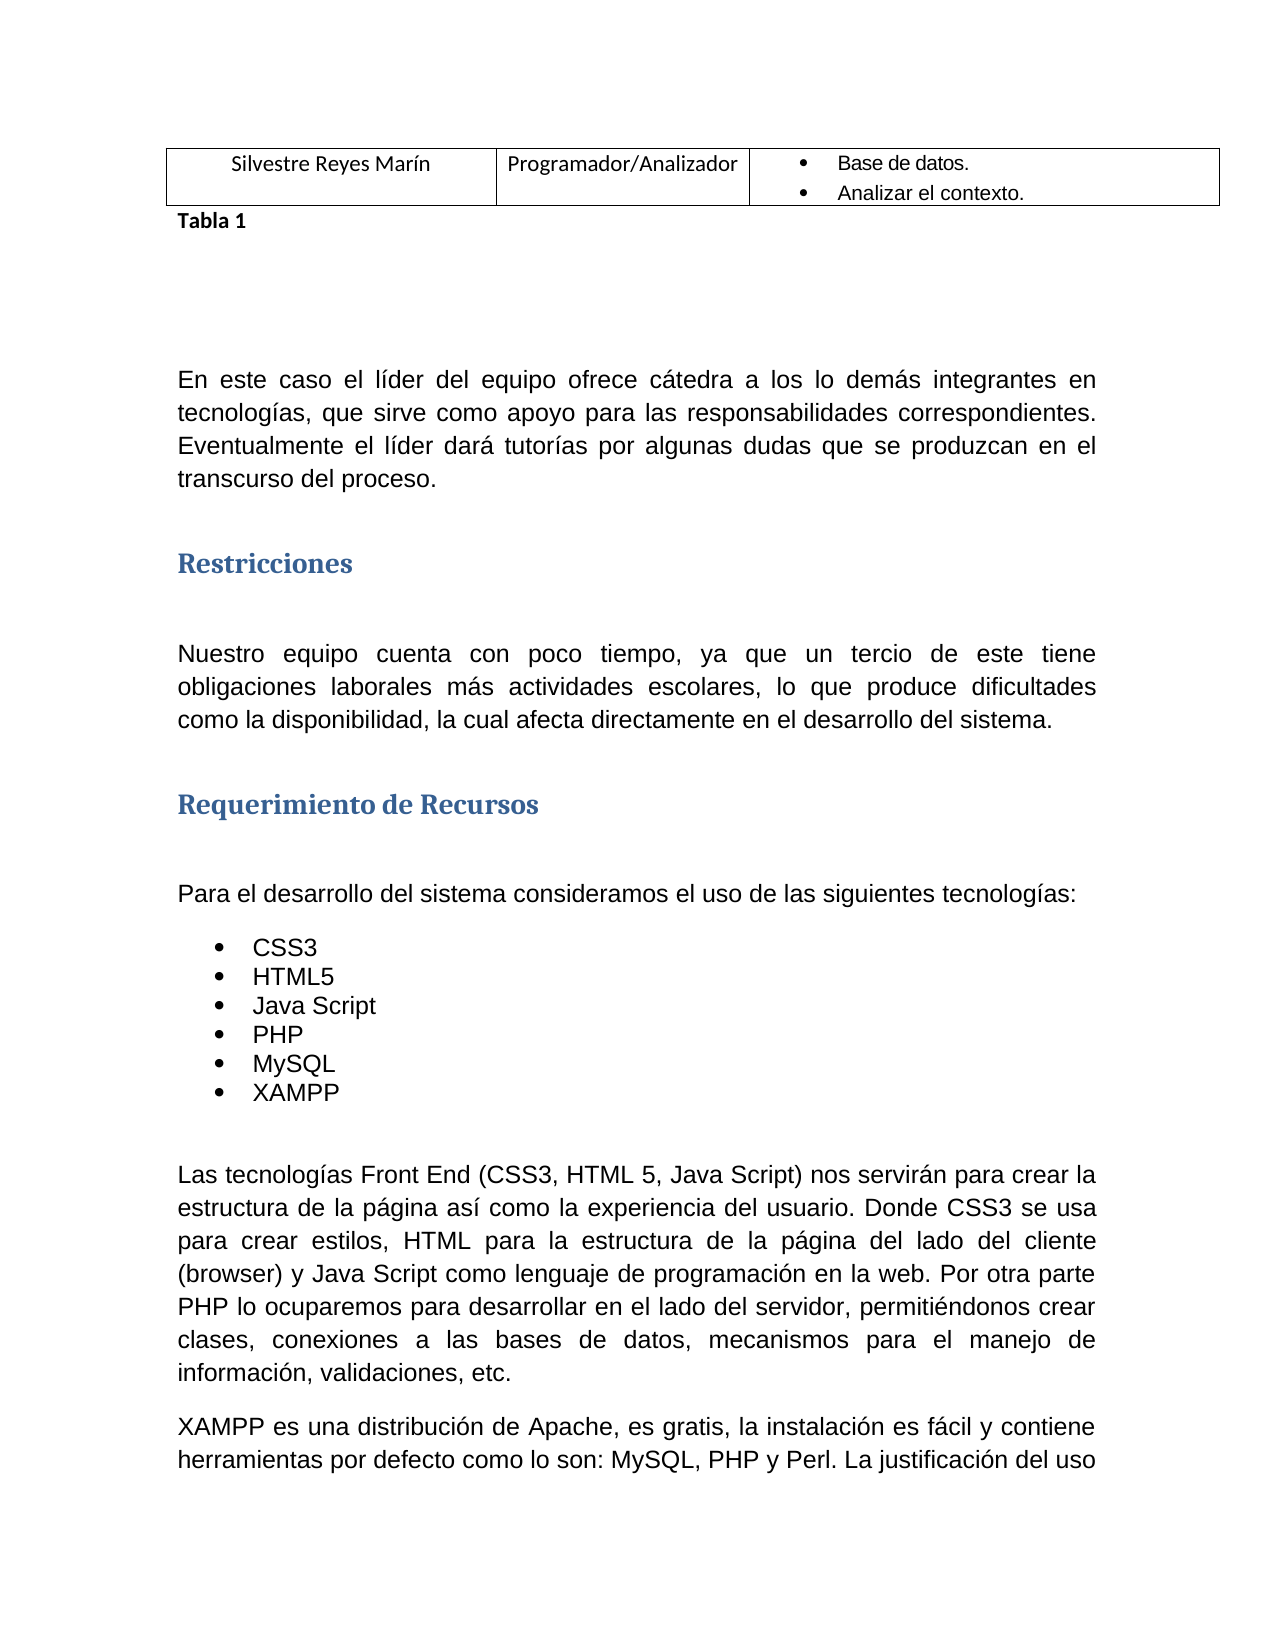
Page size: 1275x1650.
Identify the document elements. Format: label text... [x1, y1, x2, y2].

text Para el desarrollo del sistema consideramos el uso de las siguientes tecnologías: [177, 879, 1098, 908]
subtitle Requerimiento de Recursos [177, 788, 1098, 821]
list PHP [215, 1020, 1098, 1049]
text Nuestro equipo cuenta con poco tiempo, ya que un tercio de este tiene obligaciones laborales más actividades escolares, lo que produce dificultades como la disponibilidad, la cual afecta directamente en el desarrollo del sistema. [177, 639, 1098, 734]
table_cell Silvestre Reyes Marín [167, 149, 496, 205]
list CSS3 [215, 933, 1098, 962]
text Tabla 1 [177, 206, 1098, 234]
table_cell Programador/Analizador [497, 149, 749, 205]
table_cell Base de datos. Analizar el contexto. [750, 149, 1219, 205]
list XAMPP [215, 1078, 1098, 1106]
subtitle Restricciones [177, 547, 1098, 581]
text Las tecnologías Front End (CSS3, HTML 5, Java Script) nos servirán para crear la estructura de la página así como la experiencia del usuario. Donde CSS3 se usa para crear estilos, HTML para la estructura de la página del lado del cliente (browser) y Java Script como lenguaje de programación en la web. Por otra parte PHP lo ocuparemos para desarrollar en el lado del servidor, permitiéndonos crear clases, conexiones a las bases de datos, mecanismos para el manejo de información, validaciones, etc. [177, 1160, 1098, 1387]
list MySQL [215, 1049, 1098, 1078]
list HTML5 [215, 962, 1098, 991]
list Java Script [215, 991, 1098, 1020]
text En este caso el líder del equipo ofrece cátedra a los lo demás integrantes en tecnologías, que sirve como apoyo para las responsabilidades correspondientes. Eventualmente el líder dará tutorías por algunas dudas que se produzcan en el transcurso del proceso. [177, 365, 1098, 493]
